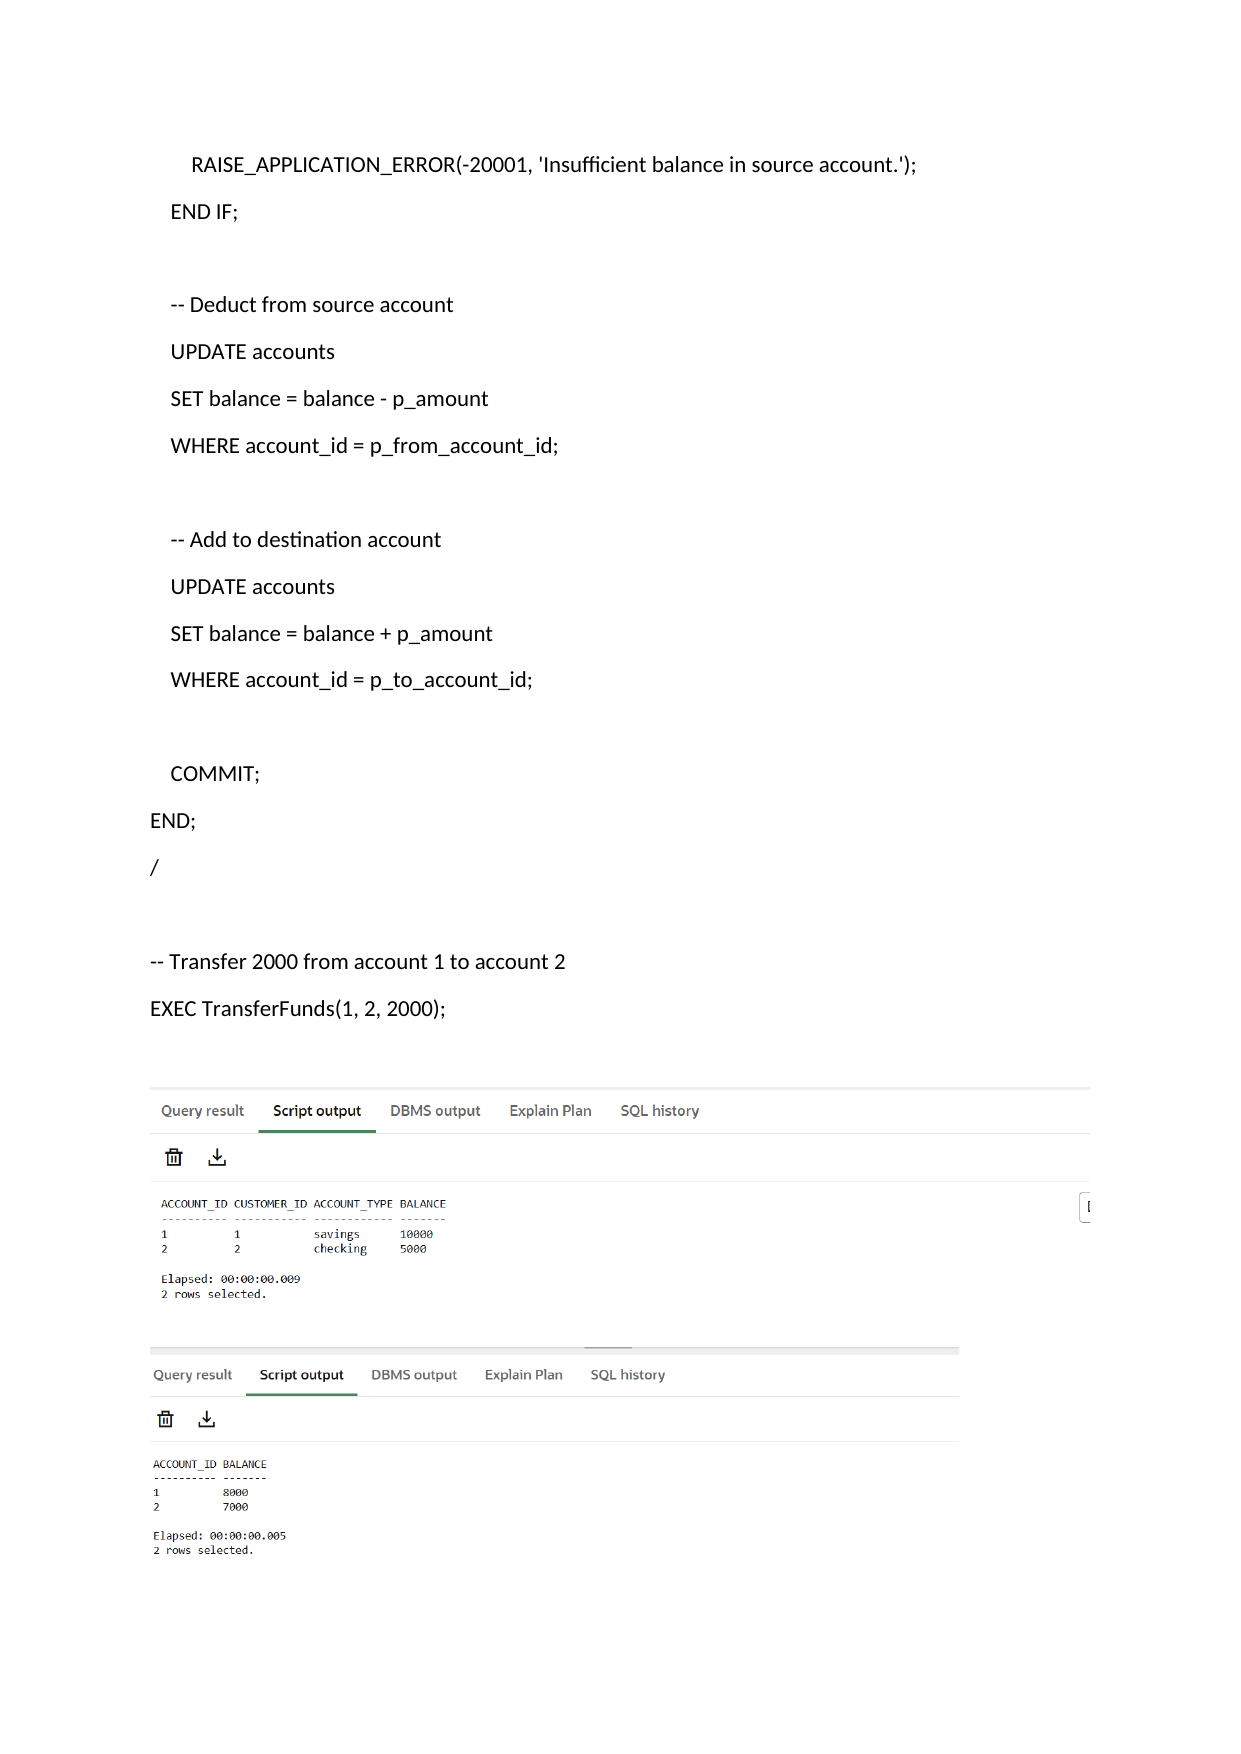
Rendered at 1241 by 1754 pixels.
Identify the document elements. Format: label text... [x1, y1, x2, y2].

text -- Deduct from source account [150, 291, 1090, 319]
text UPDATE accounts [150, 337, 1090, 366]
picture [150, 1347, 960, 1578]
text -- Transfer 2000 from account 1 to account 2 [150, 947, 1090, 975]
text COMMIT; [150, 759, 1090, 787]
text SET balance = balance - p_amount [150, 384, 1090, 412]
text UPDATE accounts [150, 572, 1090, 600]
picture [150, 1087, 1091, 1329]
text EXEC TransferFunds(1, 2, 2000); [150, 994, 1090, 1022]
text WHERE account_id = p_to_account_id; [150, 666, 1090, 694]
text / [150, 853, 1090, 881]
text END IF; [150, 197, 1090, 225]
text END; [150, 806, 1090, 834]
text RAISE_APPLICATION_ERROR(-20001, 'Insufficient balance in source account.'); [150, 150, 1090, 178]
text SET balance = balance + p_amount [150, 619, 1090, 647]
text -- Add to destination account [150, 525, 1090, 553]
text WHERE account_id = p_from_account_id; [150, 431, 1090, 459]
